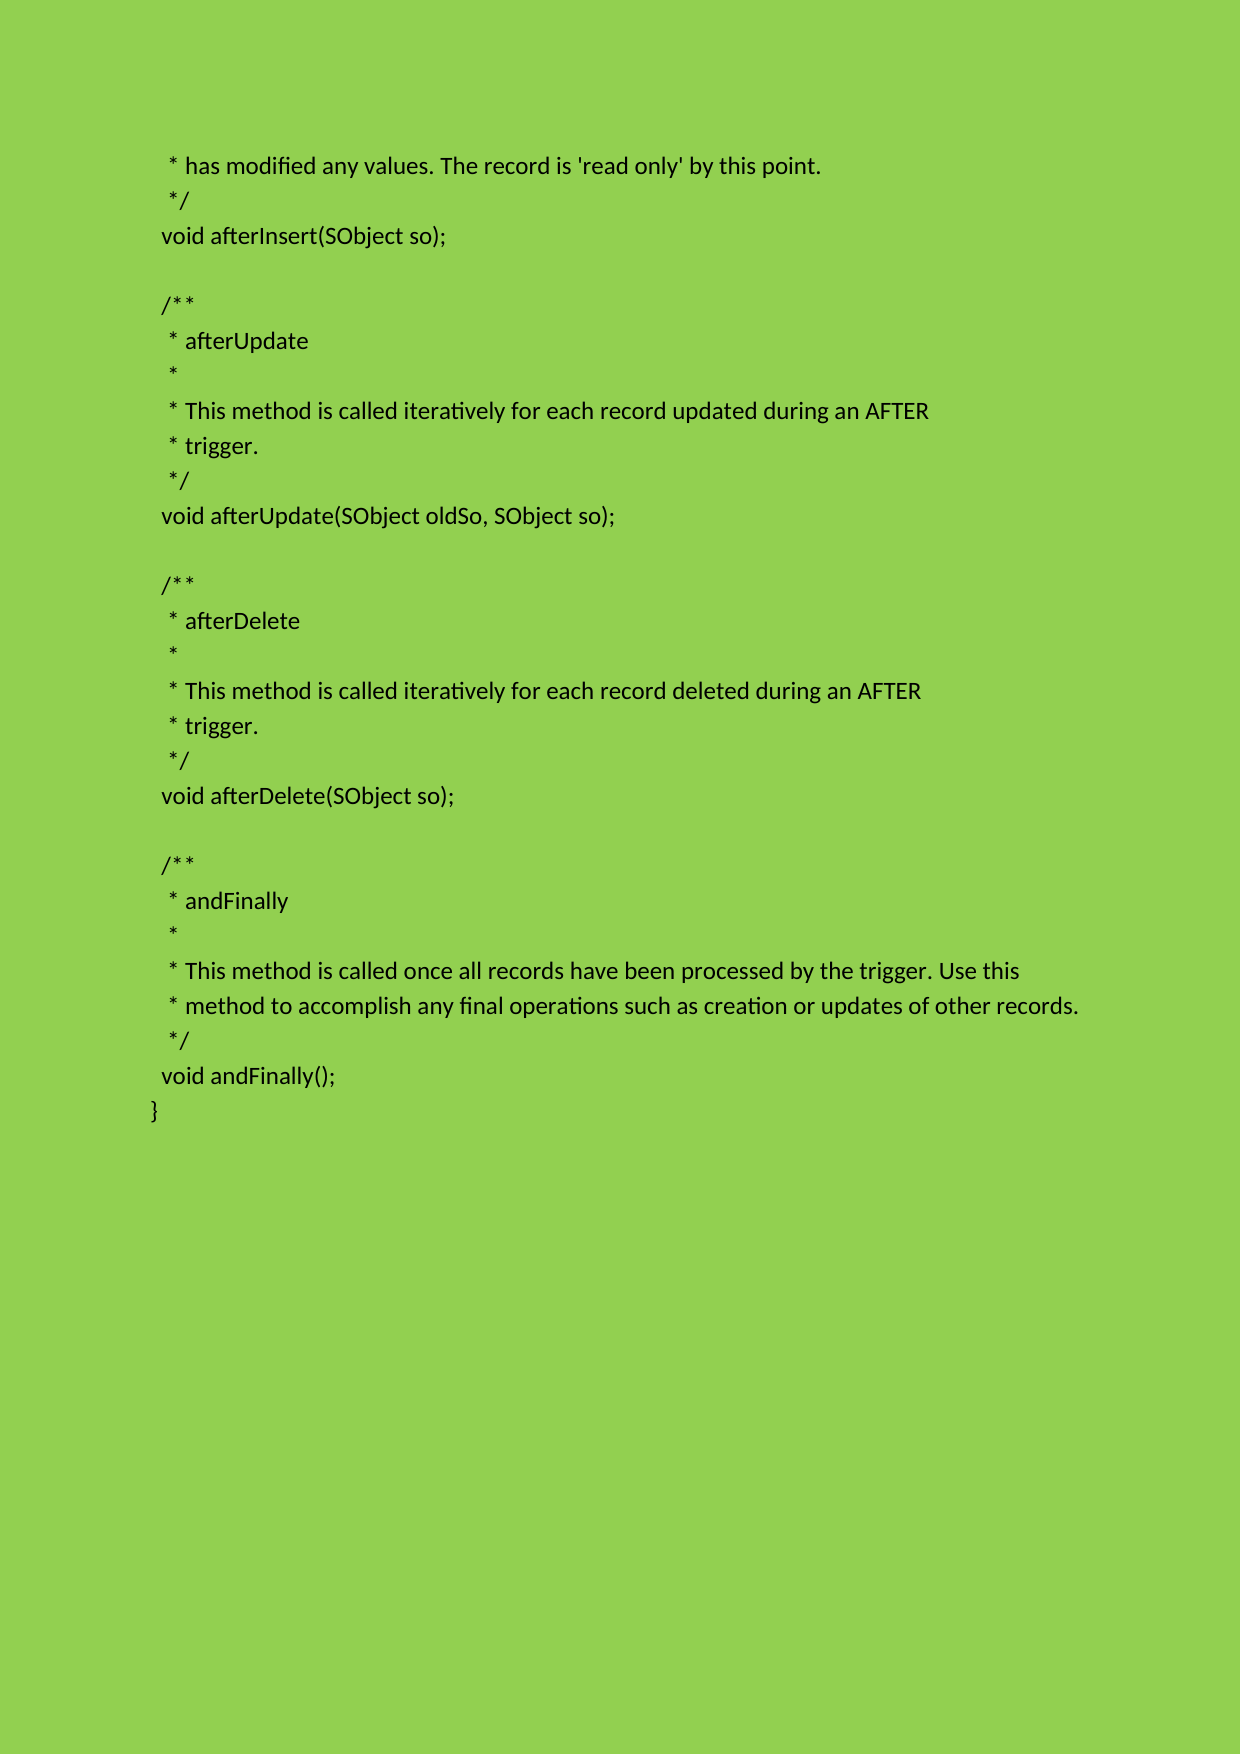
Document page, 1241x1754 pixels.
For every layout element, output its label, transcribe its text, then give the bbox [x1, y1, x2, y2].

text void andFinally(); [150, 1060, 1090, 1091]
text /** [150, 290, 1090, 321]
text * [150, 640, 1090, 671]
text * afterUpdate [150, 325, 1090, 356]
text * This method is called iteratively for each record deleted during an AFTER [150, 675, 1090, 706]
text /** [150, 570, 1090, 601]
text * andFinally [150, 885, 1090, 916]
text void afterInsert(SObject so); [150, 220, 1090, 251]
text * trigger. [150, 430, 1090, 461]
text */ [150, 465, 1090, 496]
text * afterDelete [150, 605, 1090, 636]
text /** [150, 850, 1090, 881]
text * trigger. [150, 710, 1090, 741]
text * [150, 360, 1090, 391]
text */ [150, 745, 1090, 776]
text */ [150, 185, 1090, 216]
text void afterDelete(SObject so); [150, 780, 1090, 811]
text * This method is called once all records have been processed by the trigger. Use this [150, 955, 1090, 986]
text * This method is called iteratively for each record updated during an AFTER [150, 395, 1090, 426]
text */ [150, 1025, 1090, 1056]
text * method to accomplish any final operations such as creation or updates of other records. [150, 990, 1090, 1021]
text } [150, 1095, 1090, 1126]
text * has modified any values. The record is 'read only' by this point. [150, 150, 1090, 181]
text void afterUpdate(SObject oldSo, SObject so); [150, 500, 1090, 531]
text * [150, 920, 1090, 951]
